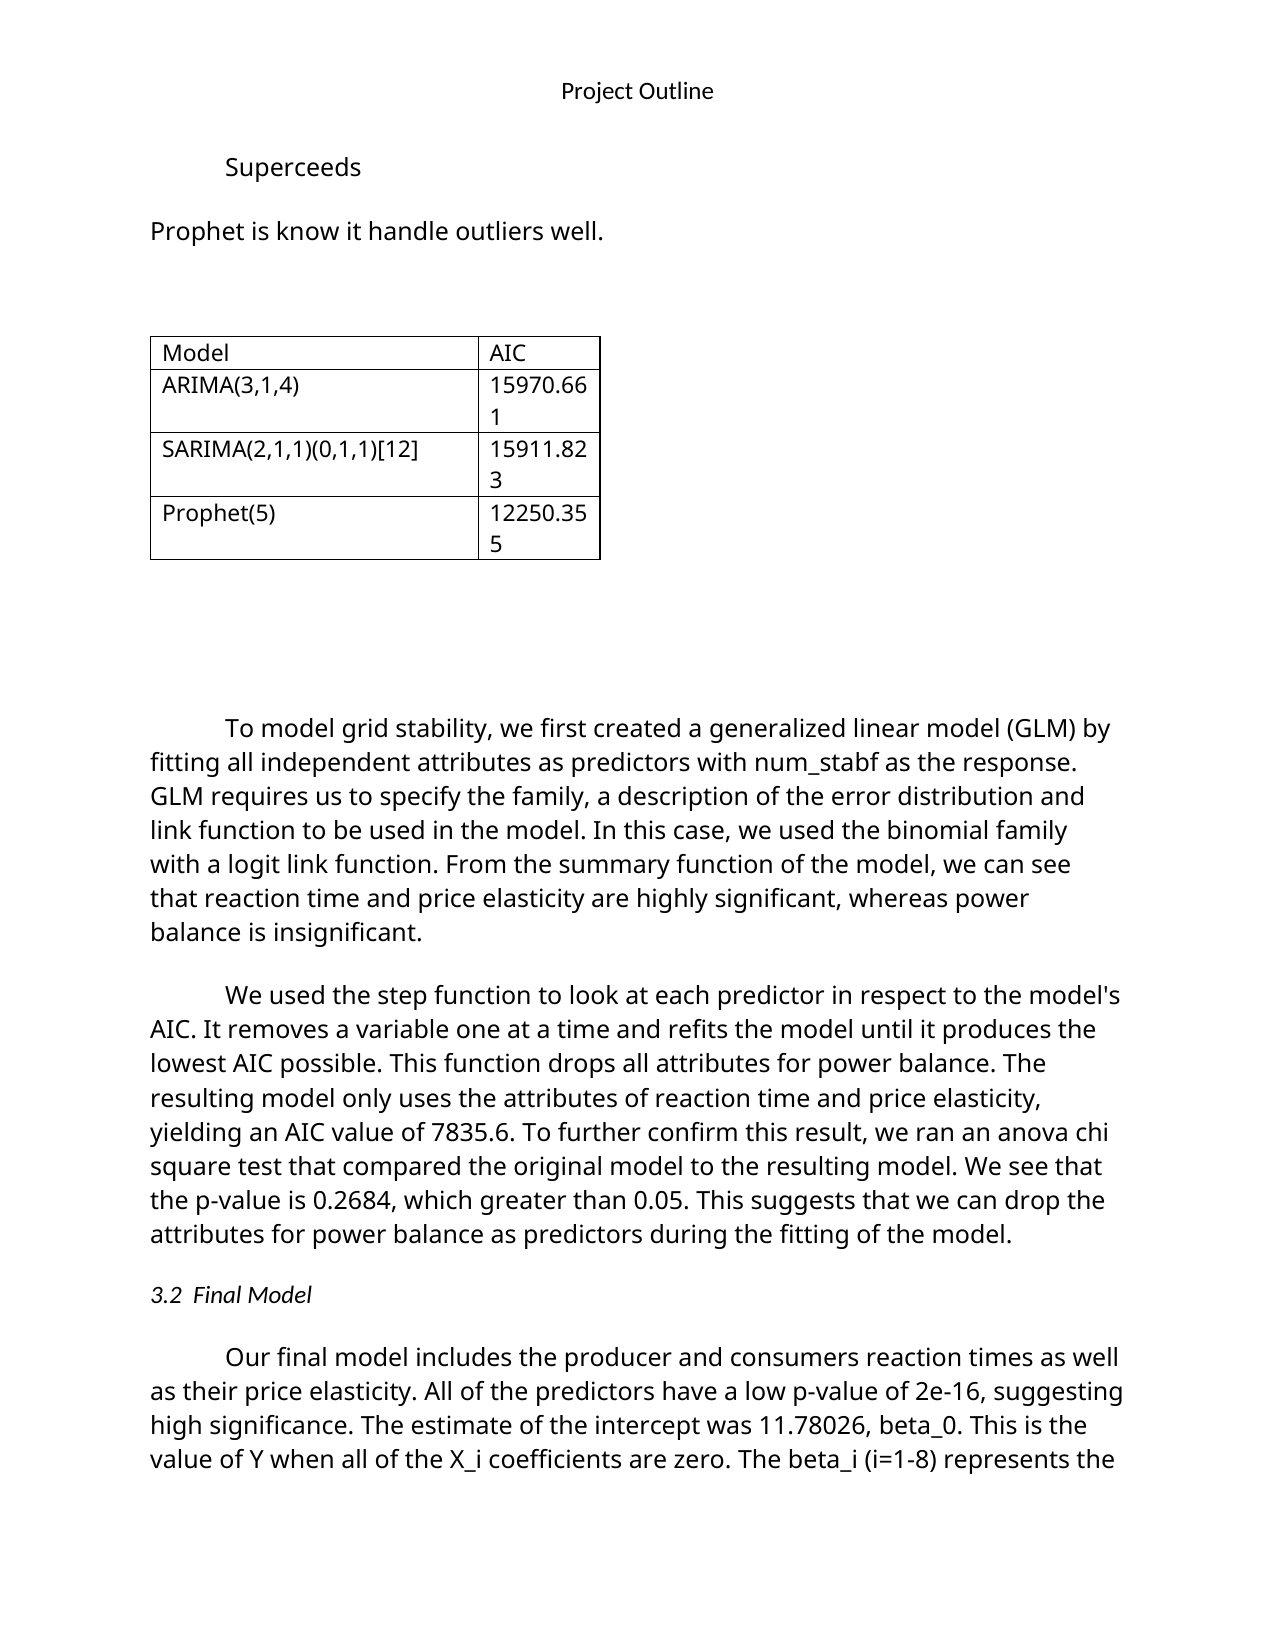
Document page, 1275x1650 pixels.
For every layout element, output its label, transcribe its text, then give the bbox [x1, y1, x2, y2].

table_cell 12250.355 [479, 497, 599, 559]
table_cell 15970.661 [479, 370, 599, 432]
text To model grid stability, we first created a generalized linear model (GLM) by fitting all independent attributes as predictors with num_stabf as the response. GLM requires us to specify the family, a description of the error distribution and link function to be used in the model. In this case, we used the binomial family with a logit link function. From the summary function of the model, we can see that reaction time and price elasticity are highly significant, whereas power balance is insignificant. [150, 710, 1125, 949]
table_header AIC [479, 337, 599, 368]
text Prophet is know it handle outliers well. [150, 213, 1125, 247]
text We used the step function to look at each predictor in respect to the model's AIC. It removes a variable one at a time and refits the model until it produces the lowest AIC possible. This function drops all attributes for power balance. The resulting model only uses the attributes of reaction time and price elasticity, yielding an AIC value of 7835.6. To further confirm this result, we ran an anova chi square test that compared the original model to the resulting model. We see that the p-value is 0.2684, which greater than 0.05. This suggests that we can drop the attributes for power balance as predictors during the fitting of the model. [150, 978, 1125, 1251]
table_cell Prophet(5) [151, 497, 478, 559]
table_header Model [151, 337, 478, 368]
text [150, 1339, 1125, 1476]
table_cell 15911.823 [479, 433, 599, 496]
table_cell ARIMA(3,1,4) [151, 370, 478, 432]
table_cell SARIMA(2,1,1)(0,1,1)[12] [151, 433, 478, 496]
text Superceeds [150, 150, 1125, 184]
text 3.2 Final Model [150, 1280, 1125, 1310]
